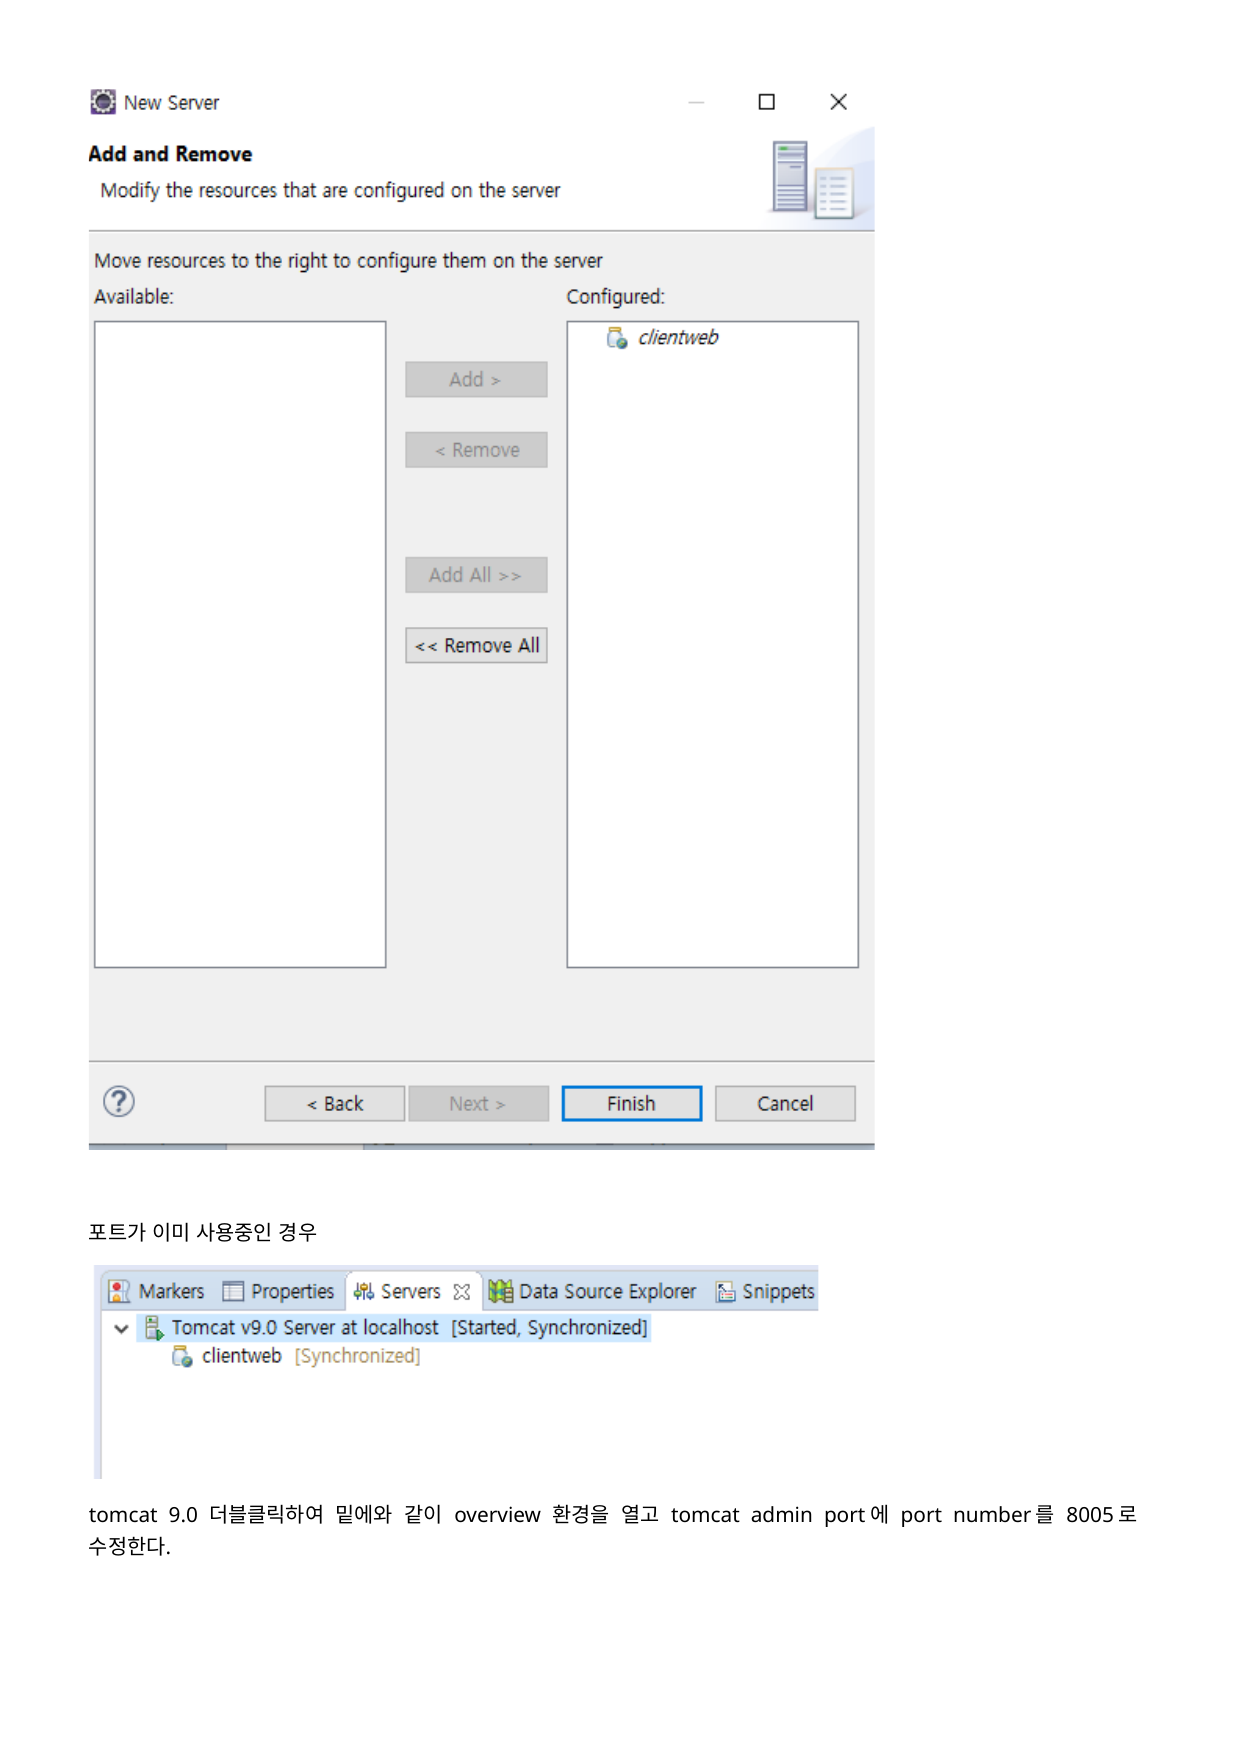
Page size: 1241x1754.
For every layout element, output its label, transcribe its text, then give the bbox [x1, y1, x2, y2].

text 포트가 이미 사용중인 경우 [89, 1216, 1137, 1246]
picture [88, 1265, 819, 1479]
text tomcat 9.0 더블클릭하여 밑에와 같이 overview 환경을 열고 tomcat admin port에 port number를 8005로 수정한다. [89, 1498, 1137, 1561]
picture [88, 88, 875, 1150]
